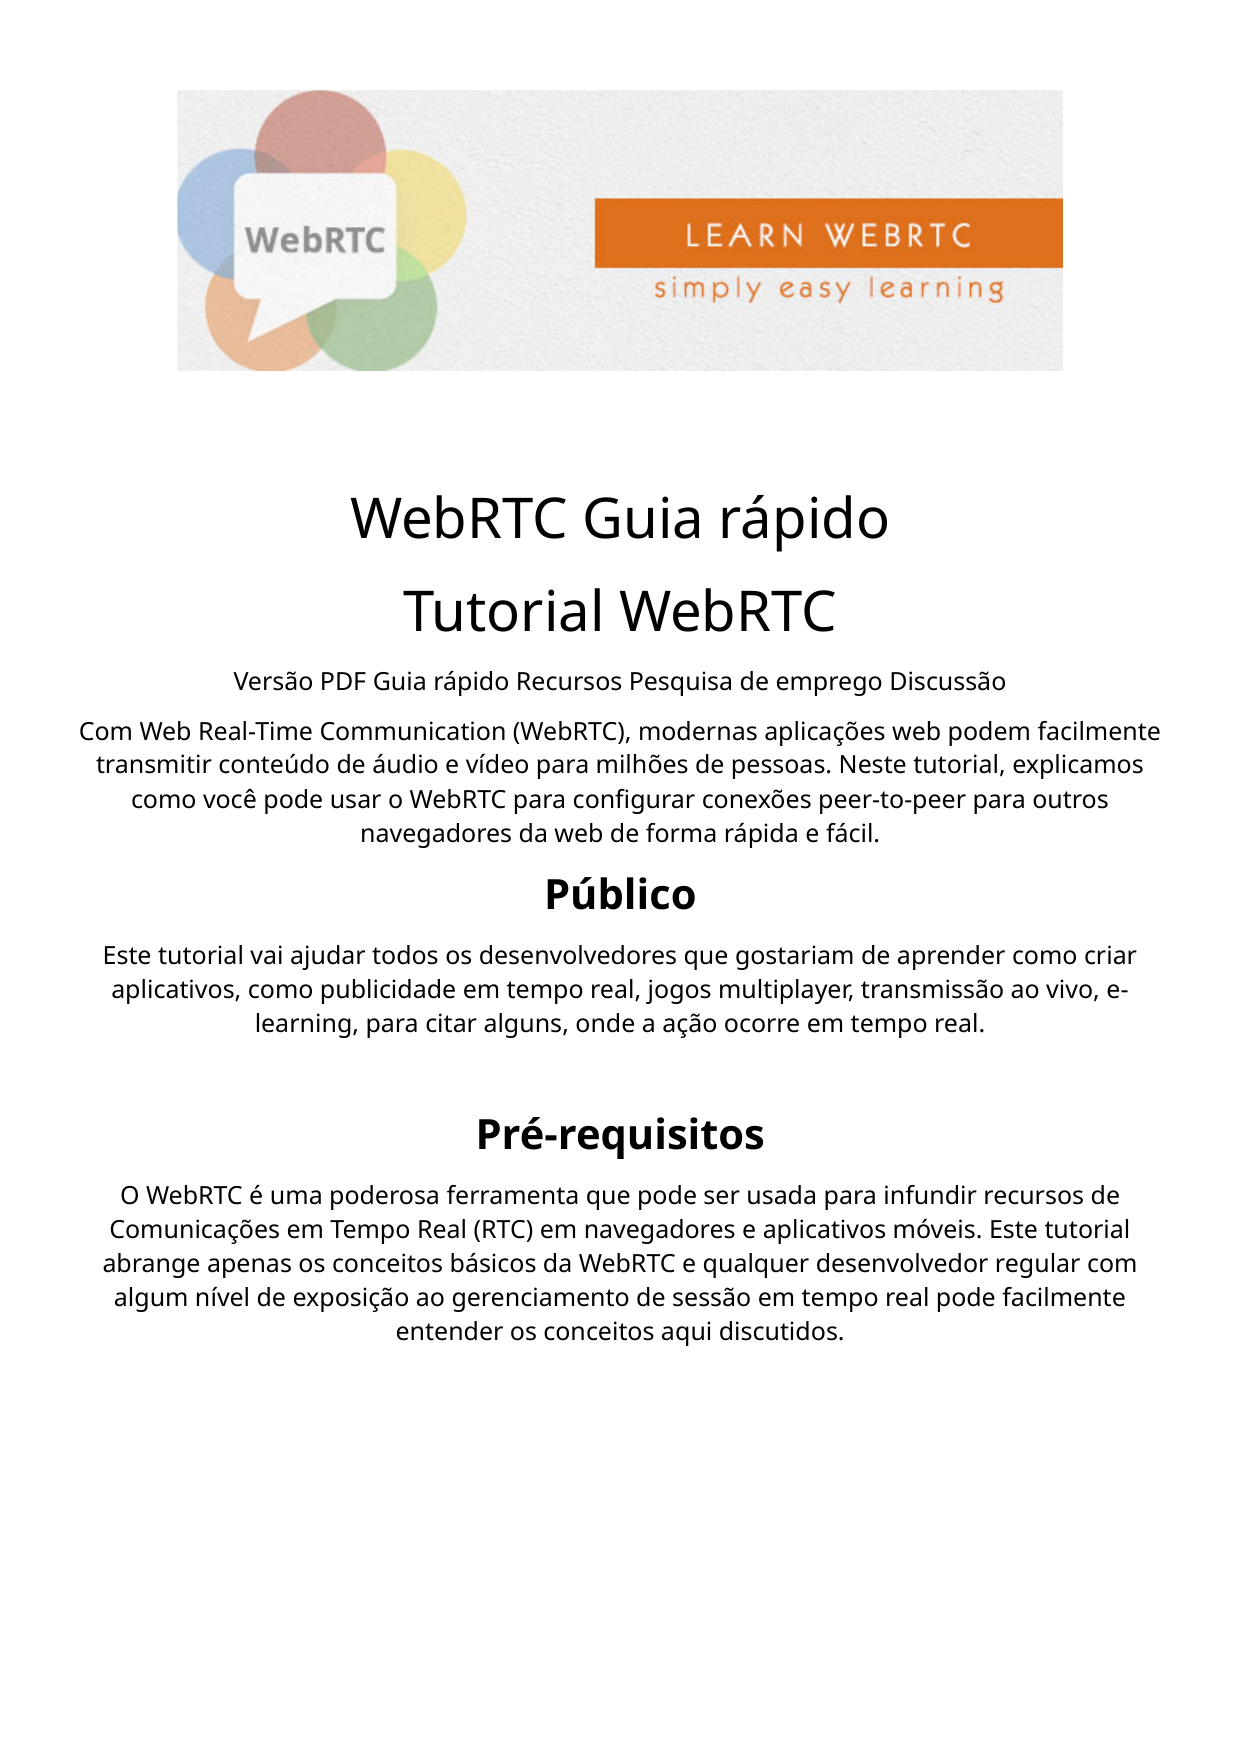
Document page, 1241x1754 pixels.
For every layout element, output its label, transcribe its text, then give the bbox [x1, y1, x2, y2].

text Tutorial WebRTC [75, 571, 1165, 648]
text Este tutorial vai ajudar todos os desenvolvedores que gostariam de aprender como criar aplicativos, como publicidade em tempo real, jogos multiplayer, transmissão ao vivo, e-learning, para citar alguns, onde a ação ocorre em tempo real. [75, 937, 1165, 1039]
text Público [75, 865, 1165, 922]
picture [177, 90, 1063, 371]
text Versão PDF Guia rápido Recursos Pesquisa de emprego Discussão [75, 663, 1165, 697]
text O WebRTC é uma poderosa ferramenta que pode ser usada para infundir recursos de Comunicações em Tempo Real (RTC) em navegadores e aplicativos móveis. Este tutorial abrange apenas os conceitos básicos da WebRTC e qualquer desenvolvedor regular com algum nível de exposição ao gerenciamento de sessão em tempo real pode facilmente entender os conceitos aqui discutidos. [75, 1177, 1165, 1348]
text Com Web Real-Time Communication (WebRTC), modernas aplicações web podem facilmente transmitir conteúdo de áudio e vídeo para milhões de pessoas. Neste tutorial, explicamos como você pode usar o WebRTC para configurar conexões peer-to-peer para outros navegadores da web de forma rápida e fácil. [75, 713, 1165, 849]
text Pré-requisitos [75, 1105, 1165, 1162]
text WebRTC Guia rápido [75, 479, 1165, 556]
